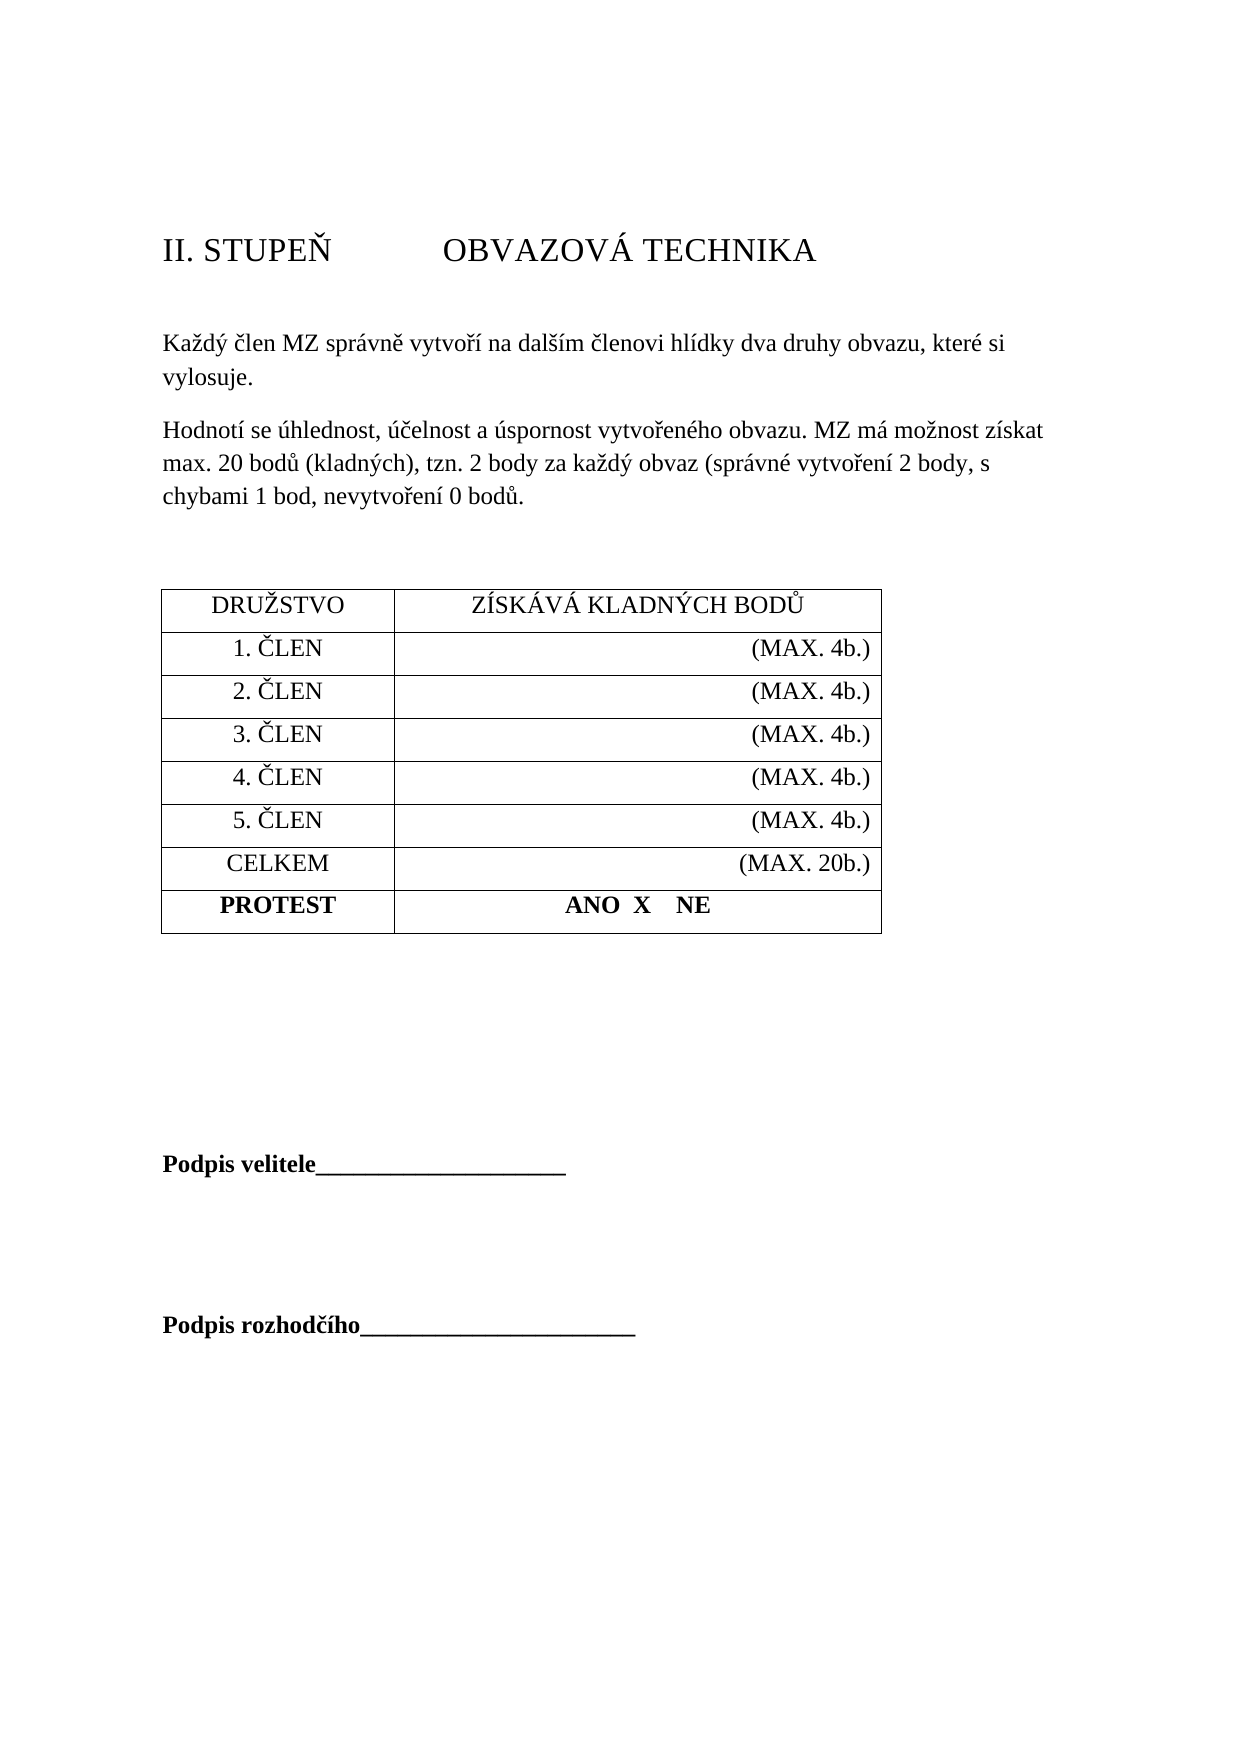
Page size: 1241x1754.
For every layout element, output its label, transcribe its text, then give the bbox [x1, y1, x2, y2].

table_cell (MAX. 4b.) [395, 719, 881, 761]
text Podpis rozhodčího______________________ [162, 1311, 1051, 1339]
table_cell 1. ČLEN [162, 633, 394, 675]
text II. STUPEŇ OBVAZOVÁ TECHNIKA [162, 231, 1051, 269]
table_cell 2. ČLEN [162, 676, 394, 718]
table_cell ANO X NE [395, 891, 881, 932]
table_cell (MAX. 20b.) [395, 848, 881, 889]
table_header DRUŽSTVO [162, 590, 394, 632]
table_cell (MAX. 4b.) [395, 633, 881, 675]
table_cell (MAX. 4b.) [395, 762, 881, 804]
text Podpis velitele____________________ [162, 1149, 1051, 1178]
table_cell 4. ČLEN [162, 762, 394, 804]
table_cell CELKEM [162, 848, 394, 889]
table_cell 5. ČLEN [162, 805, 394, 847]
table_cell 3. ČLEN [162, 719, 394, 761]
text Hodnotí se úhlednost, účelnost a úspornost vytvořeného obvazu. MZ má možnost získat max. 20 bodů (kladných), tzn. 2 body za každý obvaz (správné vytvoření 2 body, s chybami 1 bod, nevytvoření 0 bodů. [162, 415, 1051, 510]
text Každý člen MZ správně vytvoří na dalším členovi hlídky dva druhy obvazu, které si vylosuje. [162, 328, 1051, 390]
table_cell PROTEST [162, 891, 394, 932]
table_cell (MAX. 4b.) [395, 676, 881, 718]
table_header ZÍSKÁVÁ KLADNÝCH BODŮ [395, 590, 881, 632]
table_cell (MAX. 4b.) [395, 805, 881, 847]
